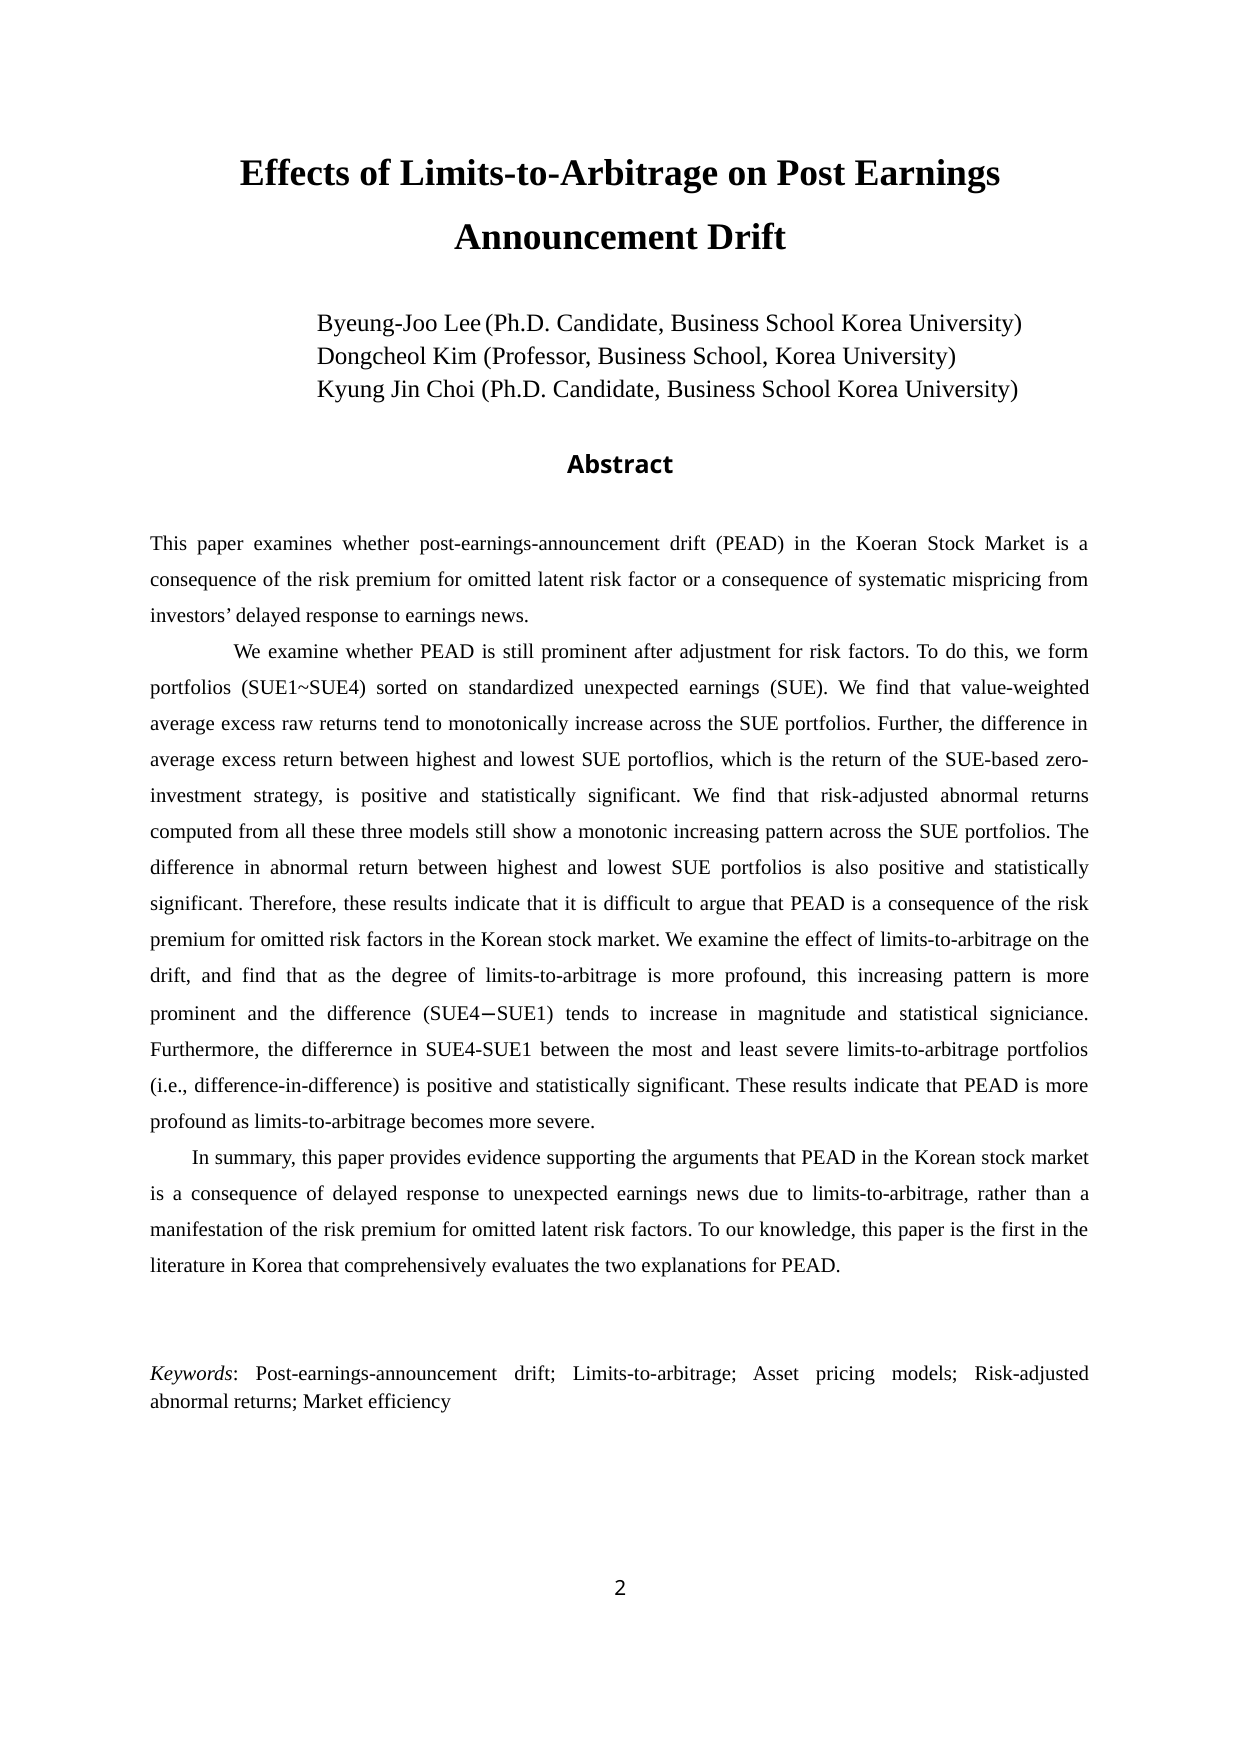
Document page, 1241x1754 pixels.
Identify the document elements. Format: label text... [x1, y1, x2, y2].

text We examine whether PEAD is still prominent after adjustment for risk factors. To do this, we form portfolios (SUE1~SUE4) sorted on standardized unexpected earnings (SUE). We find that value-weighted average excess raw returns tend to monotonically increase across the SUE portfolios. Further, the difference in average excess return between highest and lowest SUE portoflios, which is the return of the SUE-based zero-investment strategy, is positive and statistically significant. We find that risk-adjusted abnormal returns computed from all these three models still show a monotonic increasing pattern across the SUE portfolios. The difference in abnormal return between highest and lowest SUE portfolios is also positive and statistically significant. Therefore, these results indicate that it is difficult to argue that PEAD is a consequence of the risk premium for omitted risk factors in the Korean stock market. We examine the effect of limits-to-arbitrage on the drift, and find that as the degree of limits-to-arbitrage is more profound, this increasing pattern is more prominent and the difference (SUE4−SUE1) tends to increase in magnitude and statistical signiciance. Furthermore, the differernce in SUE4-SUE1 between the most and least severe limits-to-arbitrage portfolios (i.e., difference-in-difference) is positive and statistically significant. These results indicate that PEAD is more profound as limits-to-arbitrage becomes more severe. [150, 639, 1090, 1133]
text Keywords: Post-earnings-announcement drift; Limits-to-arbitrage; Asset pricing models; Risk-adjusted abnormal returns; Market efficiency [150, 1361, 1090, 1413]
text In summary, this paper provides evidence supporting the arguments that PEAD in the Korean stock market is a consequence of delayed response to unexpected earnings news due to limits-to-arbitrage, rather than a manifestation of the risk premium for omitted latent risk factors. To our knowledge, this paper is the first in the literature in Korea that comprehensively evaluates the two explanations for PEAD. [150, 1145, 1090, 1277]
text Dongcheol Kim (Professor, Business School, Korea University) [233, 341, 1090, 370]
text Abstract [150, 447, 1090, 481]
text Effects of Limits-to-Arbitrage on Post Earnings Announcement Drift [150, 150, 1090, 258]
text Kyung Jin Choi (Ph.D. Candidate, Business School Korea University) [233, 374, 1090, 403]
text This paper examines whether post-earnings-announcement drift (PEAD) in the Koeran Stock Market is a consequence of the risk premium for omitted latent risk factor or a consequence of systematic mispricing from investors’ delayed response to earnings news. [150, 531, 1090, 627]
text Byeung-Joo Lee (Ph.D. Candidate, Business School Korea University) [317, 308, 1090, 337]
